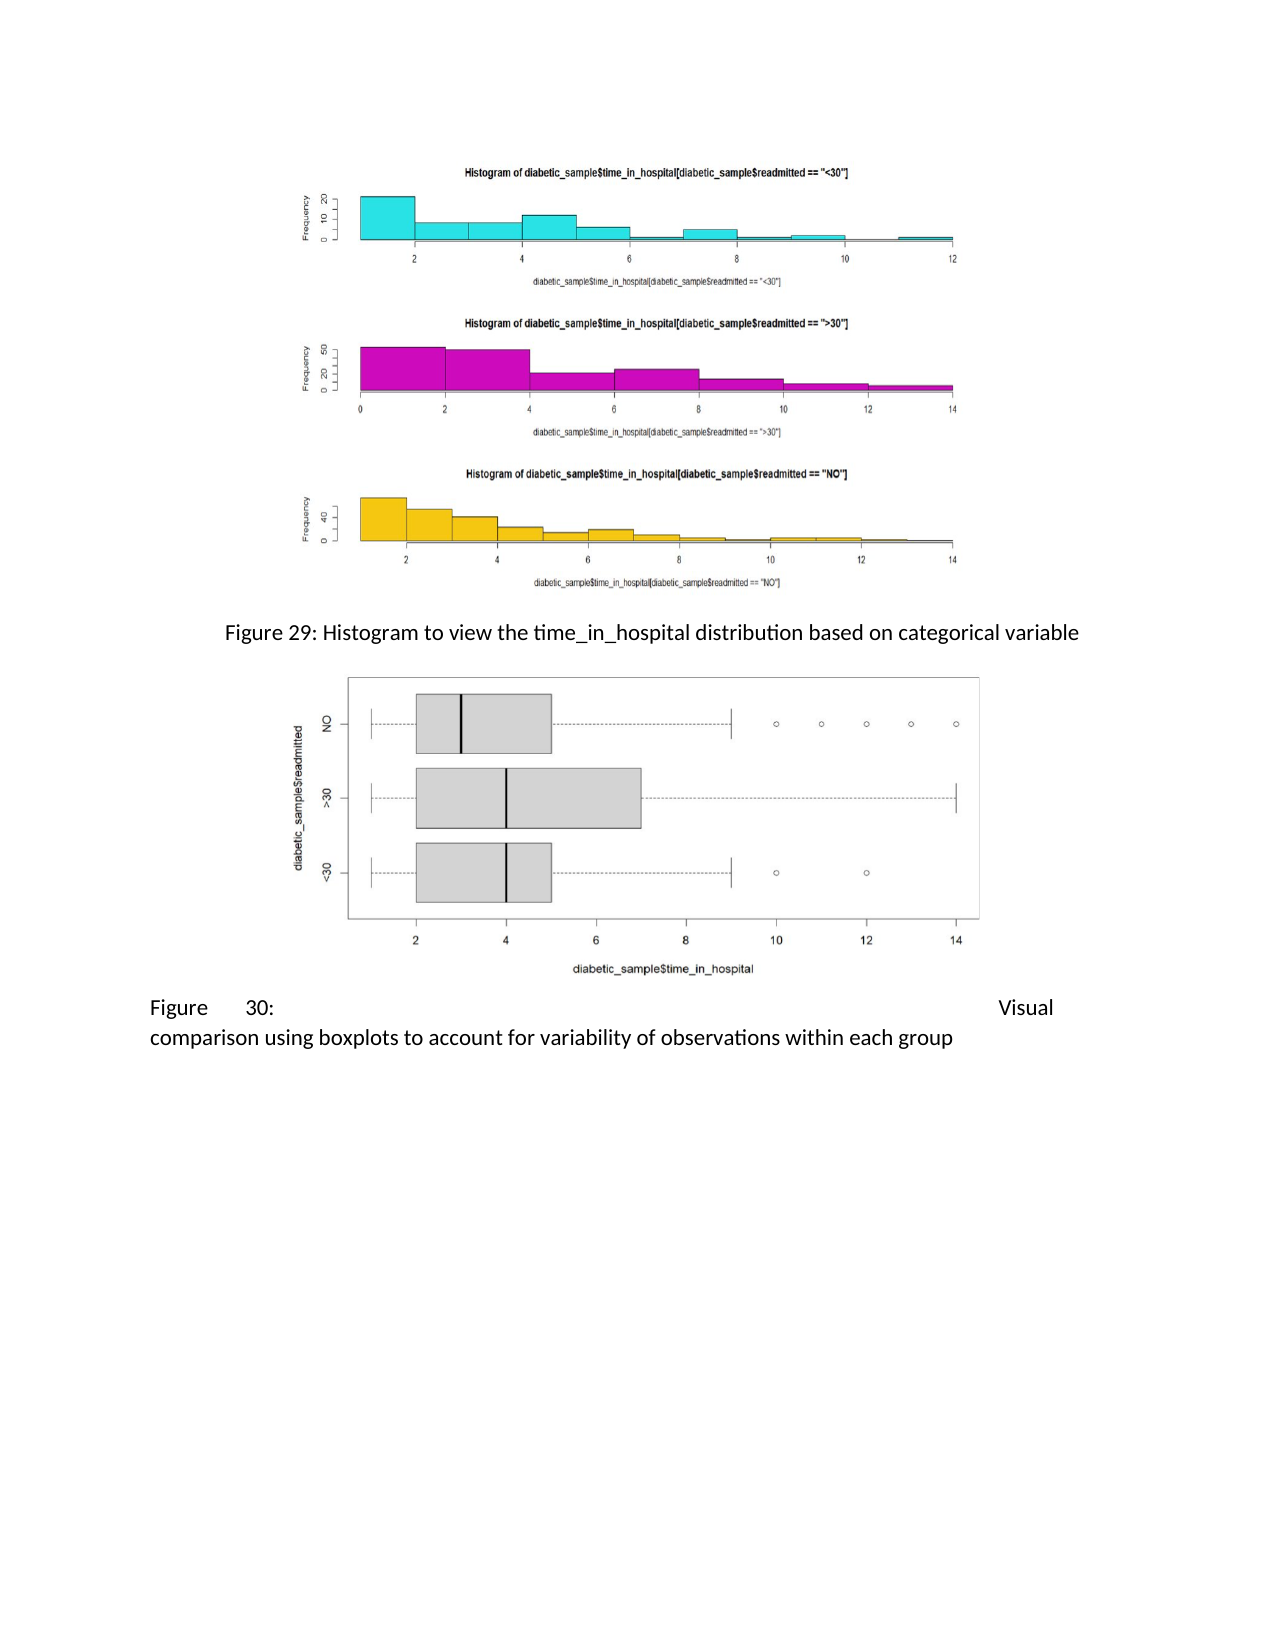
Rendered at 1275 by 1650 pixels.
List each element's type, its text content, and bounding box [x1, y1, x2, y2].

text Figure 30: Visual comparison using boxplots to account for variability of observations within each group [150, 993, 1125, 1051]
picture [300, 150, 971, 599]
picture [291, 665, 980, 975]
text Figure 29: Histogram to view the time_in_hospital distribution based on categorical variable [150, 618, 1125, 646]
